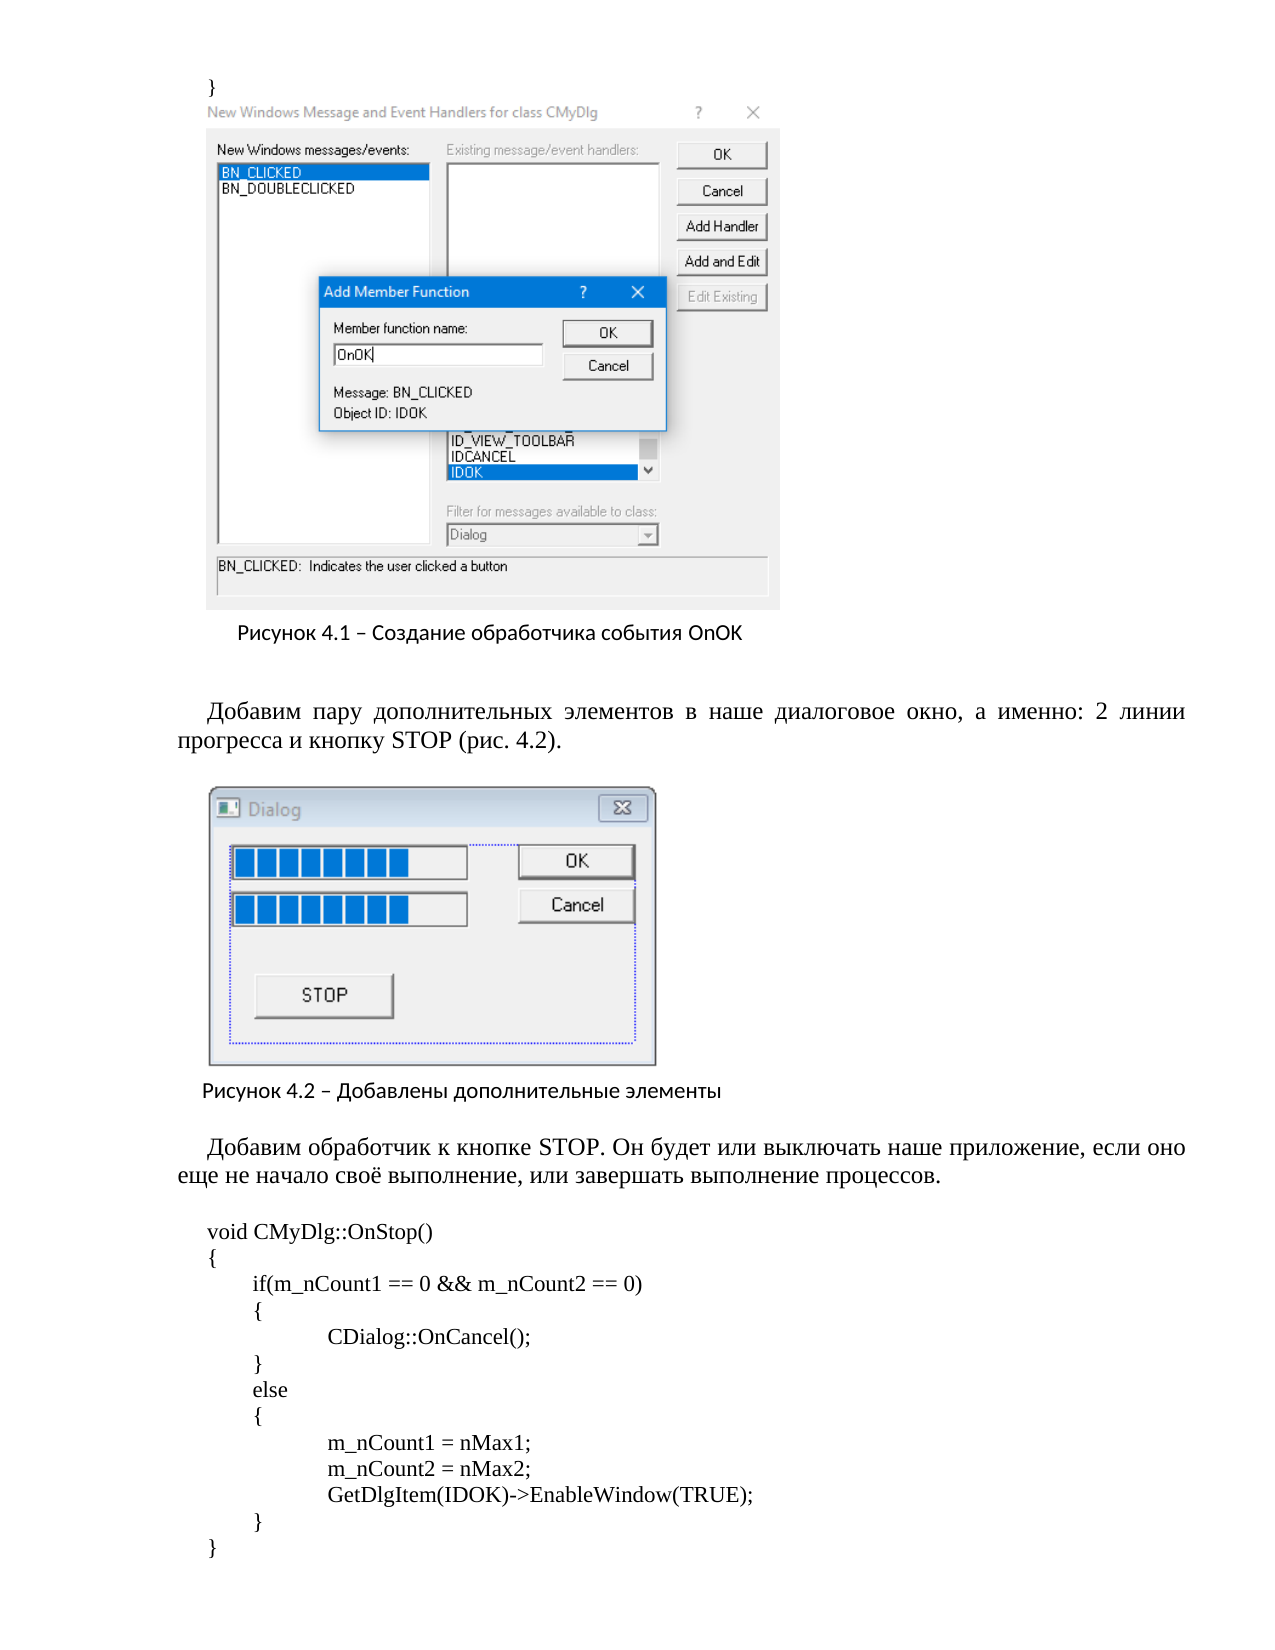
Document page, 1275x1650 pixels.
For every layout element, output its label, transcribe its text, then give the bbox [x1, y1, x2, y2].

text GetDlgItem(IDOK)->EnableWindow(TRUE); [177, 1481, 1186, 1508]
text { [177, 1402, 1186, 1429]
text m_nCount1 = nMax1; [177, 1429, 1186, 1455]
text } [177, 75, 1186, 99]
text void CMyDlg::OnStop() [177, 1218, 1186, 1244]
text Добавим пару дополнительных элементов в наше диалоговое окно, а именно: 2 линии прогресса и кнопку STOP (рис. 4.2). [177, 696, 1186, 754]
text } [177, 1349, 1186, 1376]
text m_nCount2 = nMax2; [177, 1455, 1186, 1481]
text } [177, 1534, 1186, 1560]
text { [177, 1297, 1186, 1323]
text CDialog::OnCancel(); [177, 1323, 1186, 1349]
text if(m_nCount1 == 0 && m_nCount2 == 0) [177, 1271, 1186, 1297]
text { [177, 1244, 1186, 1271]
text else [177, 1376, 1186, 1402]
text } [177, 1508, 1186, 1534]
picture [206, 98, 780, 610]
text Добавим обработчик к кнопке STOP. Он будет или выключать наше приложение, если оно еще не начало своё выполнение, или завершать выполнение процессов. [177, 1132, 1186, 1189]
picture [206, 782, 666, 1074]
